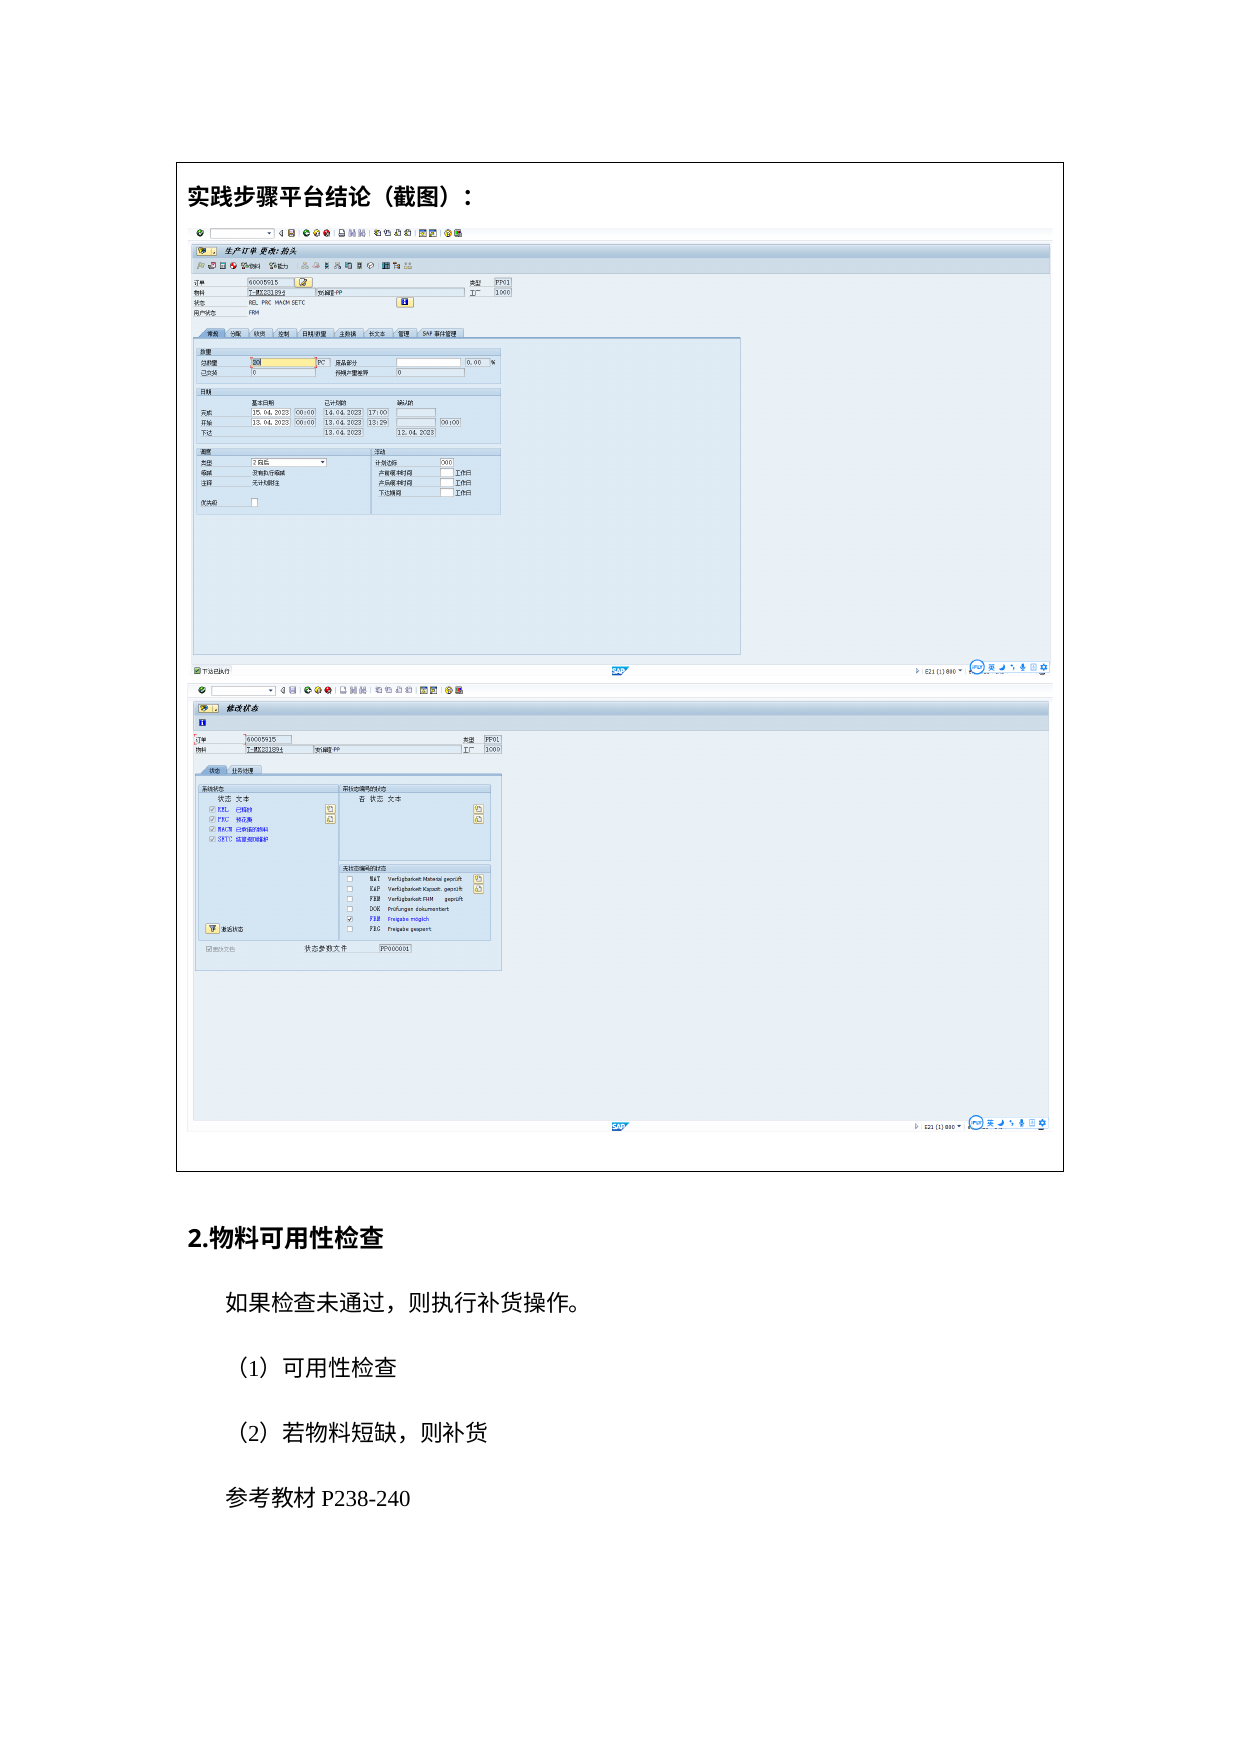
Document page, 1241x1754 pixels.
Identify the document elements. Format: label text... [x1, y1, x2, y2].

text （1）可用性检查 [225, 1334, 1053, 1399]
text （2）若物料短缺，则补货 [225, 1399, 1053, 1464]
text 2.物料可用性检查 [187, 1204, 1053, 1269]
text 参考教材P238-240 [225, 1464, 1053, 1529]
table_cell 实践步骤平台结论（截图）： [177, 163, 1063, 1171]
text 如果检查未通过，则执行补货操作。 [225, 1269, 1053, 1334]
picture [187, 228, 1053, 676]
picture [187, 683, 1053, 1132]
